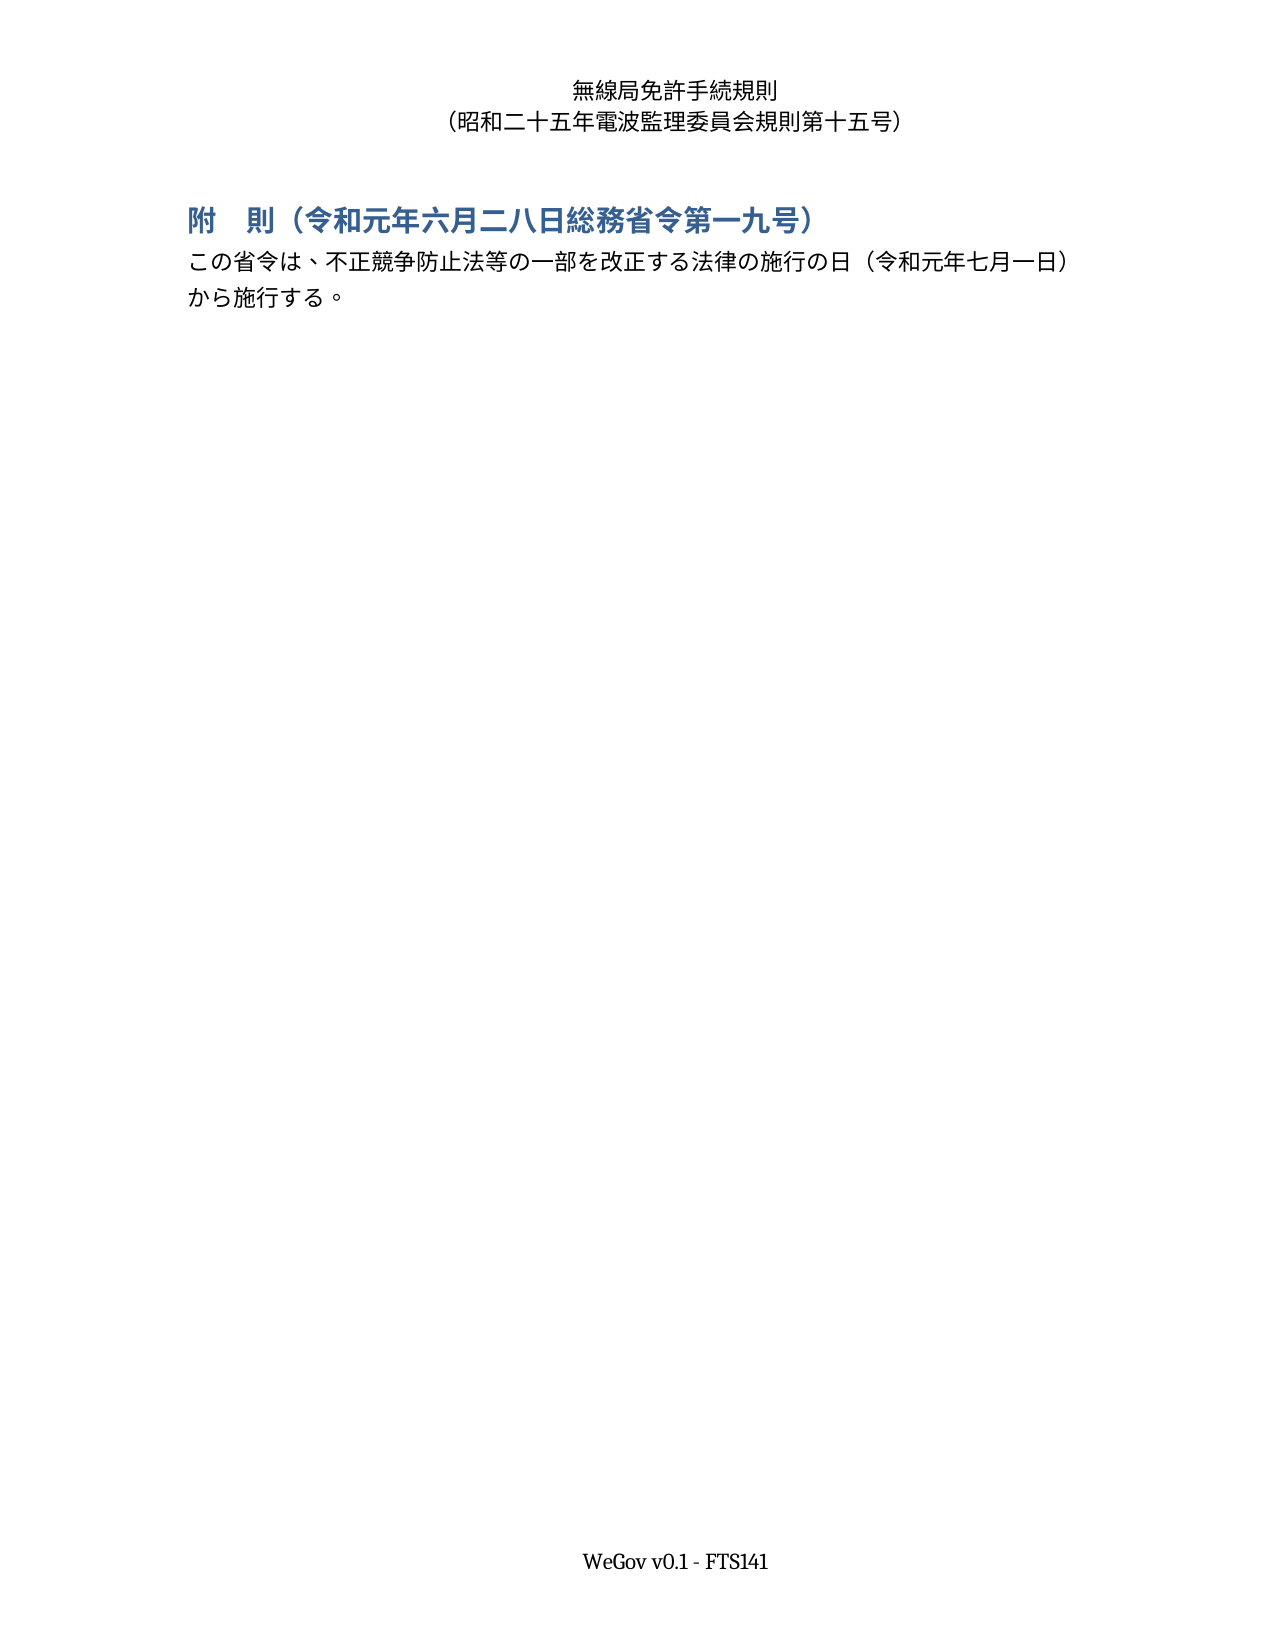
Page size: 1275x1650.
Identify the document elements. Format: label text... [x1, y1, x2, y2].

subtitle 附 則（令和元年六月二八日総務省令第一九号） [187, 200, 1087, 240]
text この省令は、不正競争防止法等の一部を改正する法律の施行の日（令和元年七月一日）から施行する。 [187, 246, 1087, 313]
